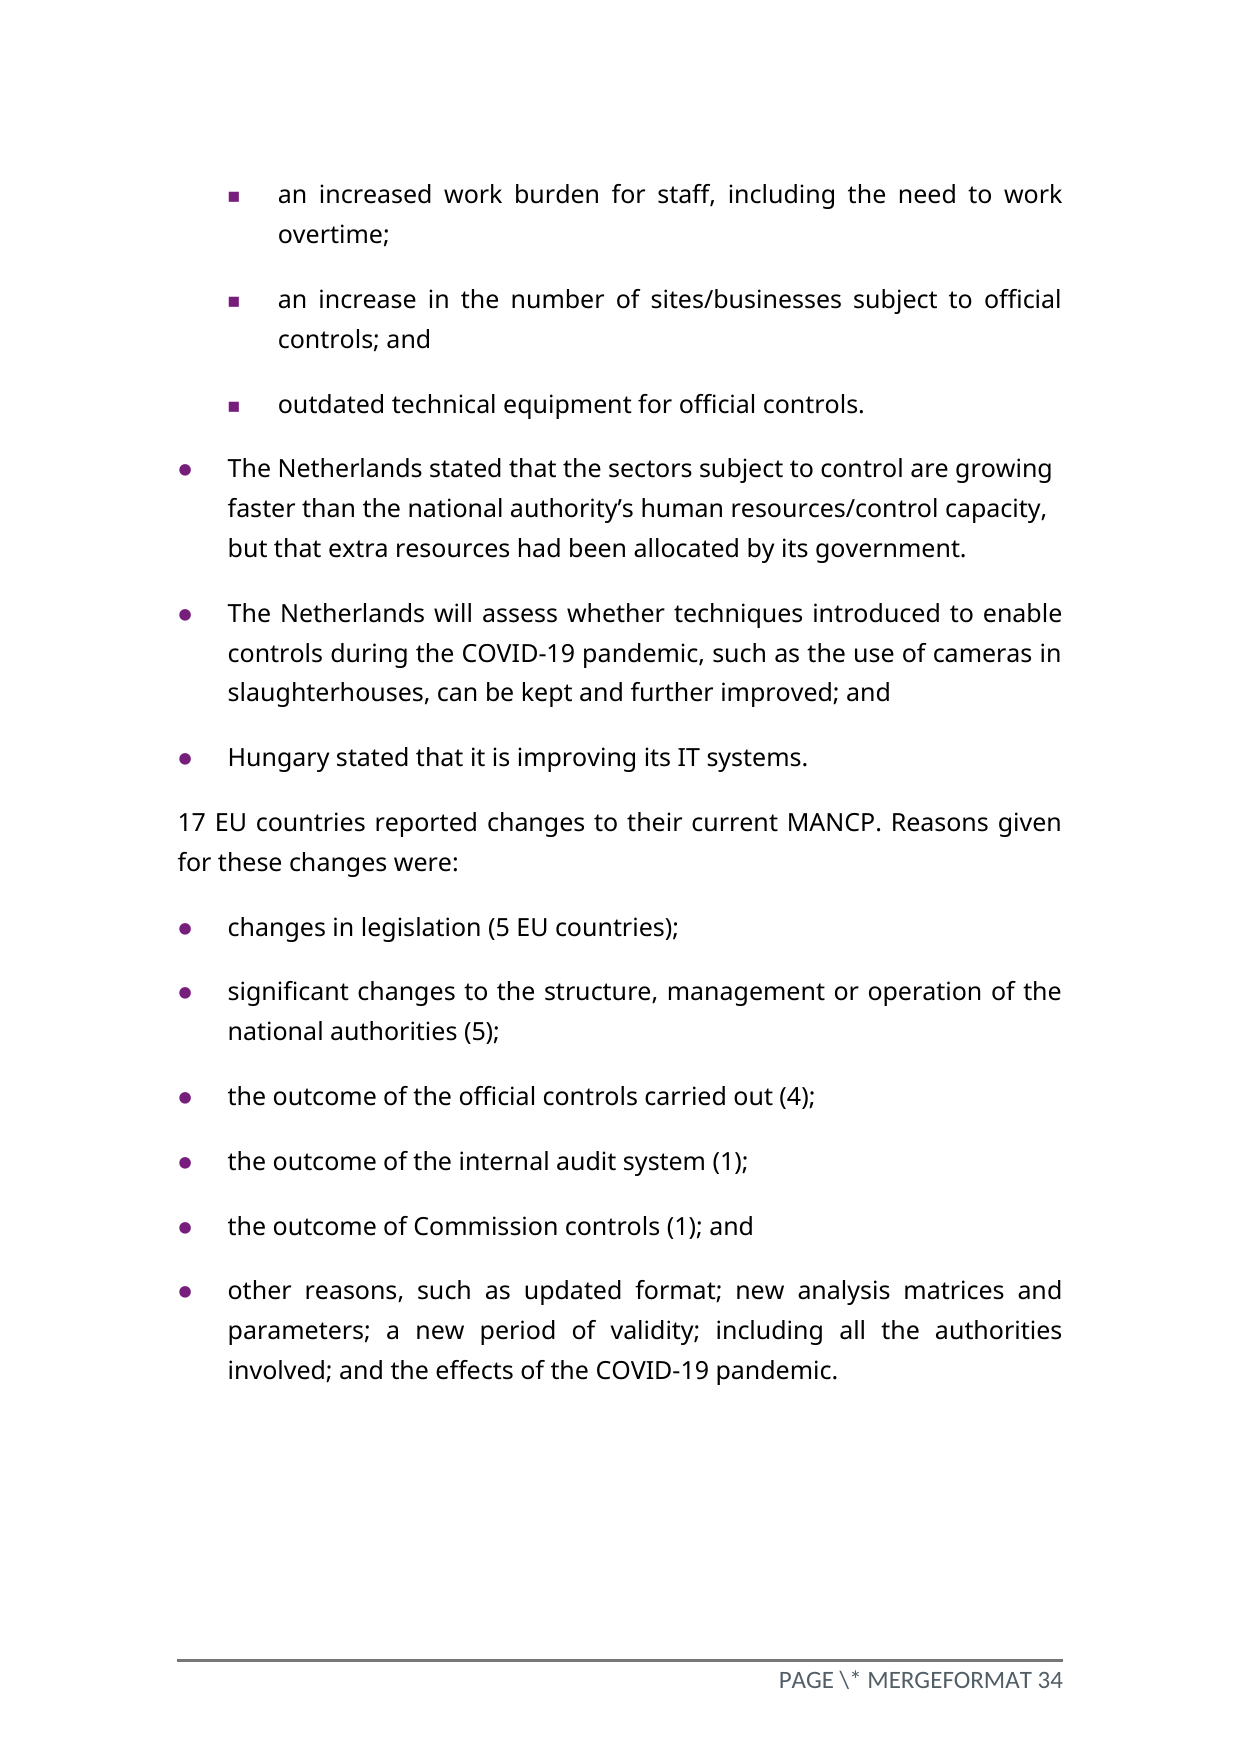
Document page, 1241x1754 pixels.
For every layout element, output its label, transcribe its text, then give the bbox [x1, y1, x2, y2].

list significant changes to the structure, management or operation of the national authorities (5); [177, 974, 1063, 1048]
list the outcome of the internal audit system (1); [177, 1143, 1063, 1177]
list outdated technical equipment for official controls. [227, 386, 1063, 420]
list the outcome of Commission controls (1); and [177, 1208, 1063, 1242]
list an increase in the number of sites/businesses subject to official controls; and [227, 282, 1063, 356]
list the outcome of the official controls carried out (4); [177, 1079, 1063, 1113]
text 17 EU countries reported changes to their current MANCP. Reasons given for these changes were: [177, 805, 1063, 878]
list Hungary stated that it is improving its IT systems. [177, 740, 1063, 774]
list The Netherlands stated that the sectors subject to control are growing faster than the national authority’s human resources/control capacity, but that extra resources had been allocated by its government. [177, 451, 1063, 565]
list an increased work burden for staff, including the need to work overtime; [227, 177, 1063, 251]
list other reasons, such as updated format; new analysis matrices and parameters; a new period of validity; including all the authorities involved; and the effects of the COVID-19 pandemic. [177, 1273, 1063, 1387]
list changes in legislation (5 EU countries); [177, 909, 1063, 943]
list The Netherlands will assess whether techniques introduced to enable controls during the COVID-19 pandemic, such as the use of cameras in slaughterhouses, can be kept and further improved; and [177, 596, 1063, 709]
